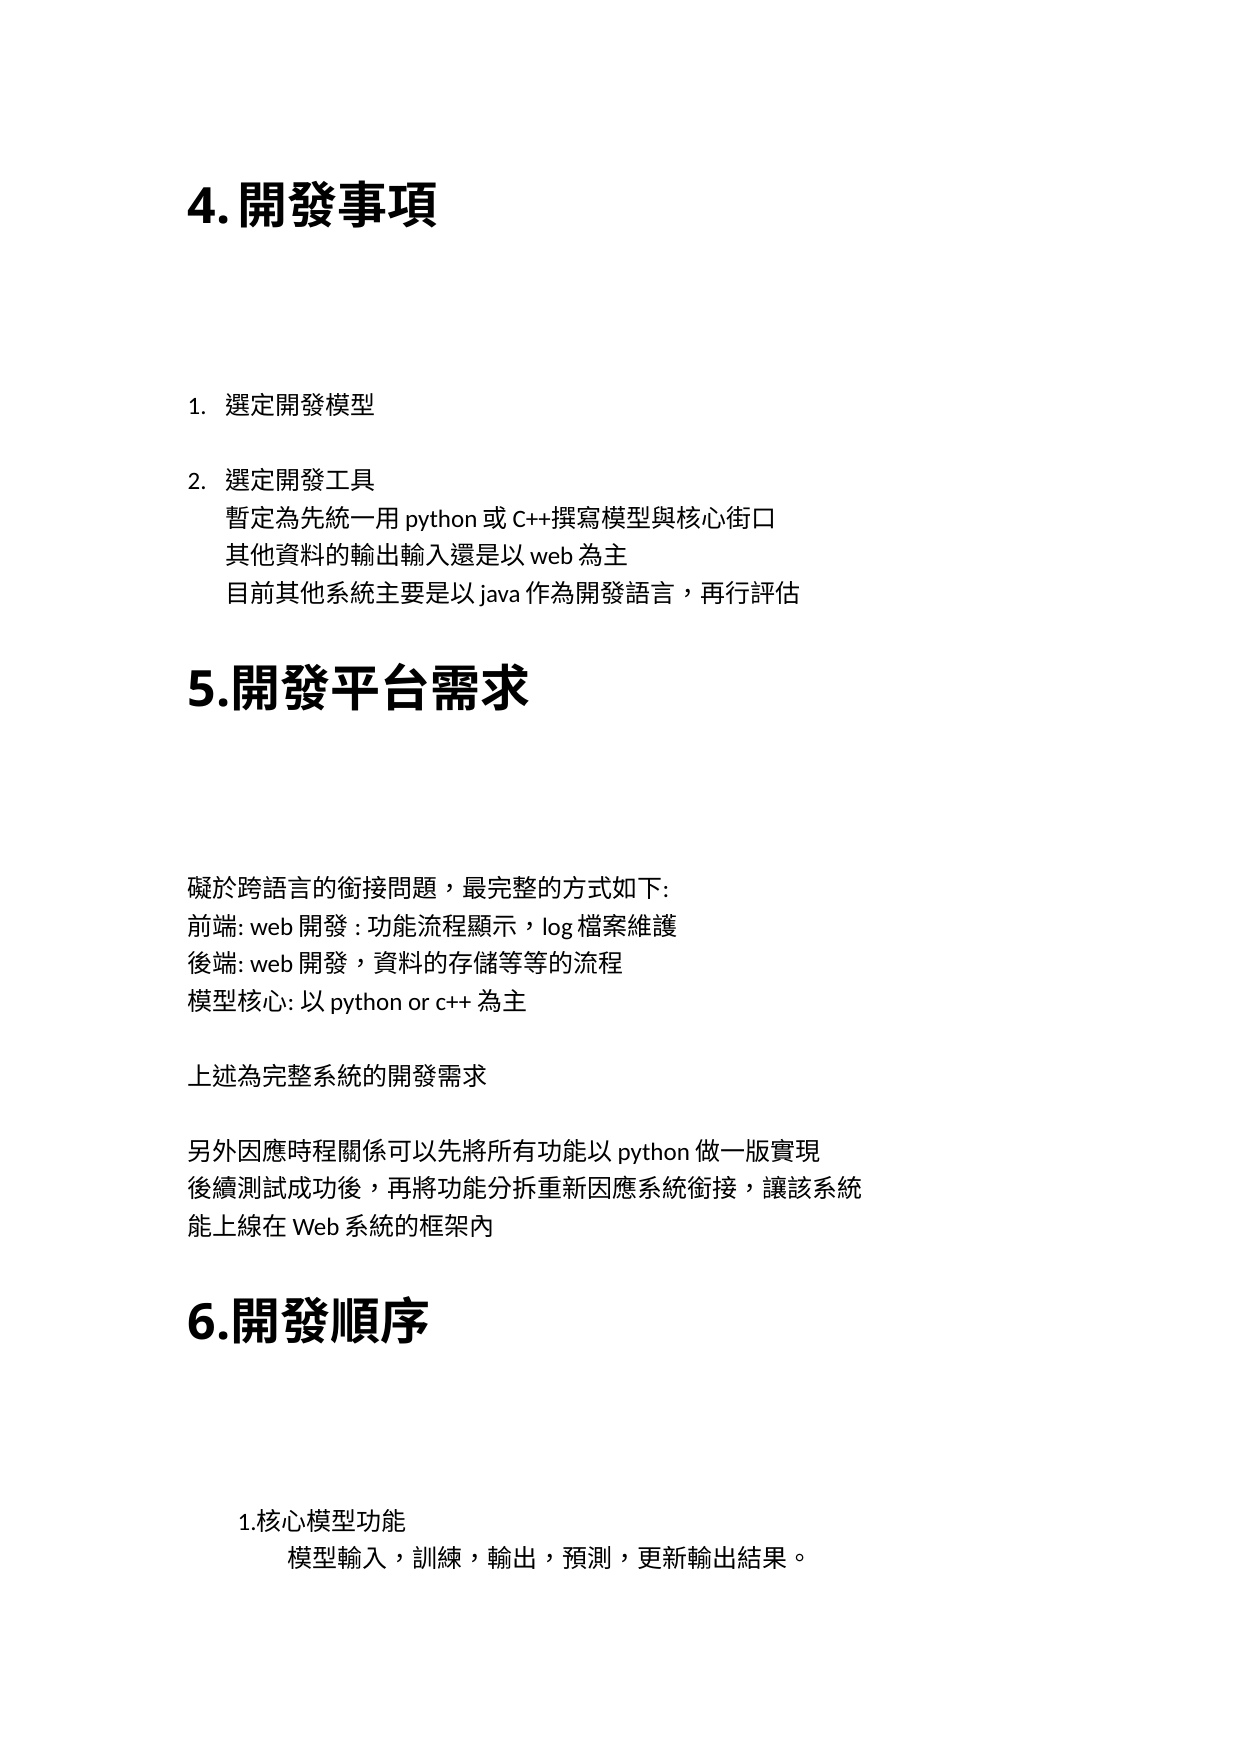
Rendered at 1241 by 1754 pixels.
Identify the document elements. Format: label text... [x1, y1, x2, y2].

text 另外因應時程關係可以先將所有功能以python做一版實現 [187, 1130, 1053, 1168]
list 選定開發工具 [187, 460, 1053, 497]
text 礙於跨語言的銜接問題，最完整的方式如下: [187, 868, 1053, 905]
text 模型核心: 以python or c++ 為主 [187, 980, 1053, 1018]
text 後續測試成功後，再將功能分拆重新因應系統銜接，讓該系統 [187, 1168, 1053, 1205]
text 模型輸入，訓練，輸出，預測，更新輸出結果。 [187, 1538, 1053, 1576]
list 目前其他系統主要是以java作為開發語言，再行評估 [225, 572, 1053, 610]
text 後端: web開發，資料的存儲等等的流程 [187, 943, 1053, 980]
text 前端: web 開發 : 功能流程顯示，log檔案維護 [187, 905, 1053, 943]
text 1.核心模型功能 [187, 1501, 1053, 1538]
list 選定開發模型 [187, 385, 1053, 422]
text 能上線在Web系統的框架內 [187, 1205, 1053, 1243]
list 暫定為先統一用python或C++撰寫模型與核心街口 [225, 497, 1053, 535]
subtitle 開發事項 [187, 164, 1053, 239]
text 上述為完整系統的開發需求 [187, 1055, 1053, 1093]
subtitle 6.開發順序 [187, 1280, 1053, 1355]
list 其他資料的輸出輸入還是以web為主 [225, 535, 1053, 572]
subtitle 5.開發平台需求 [187, 647, 1053, 722]
